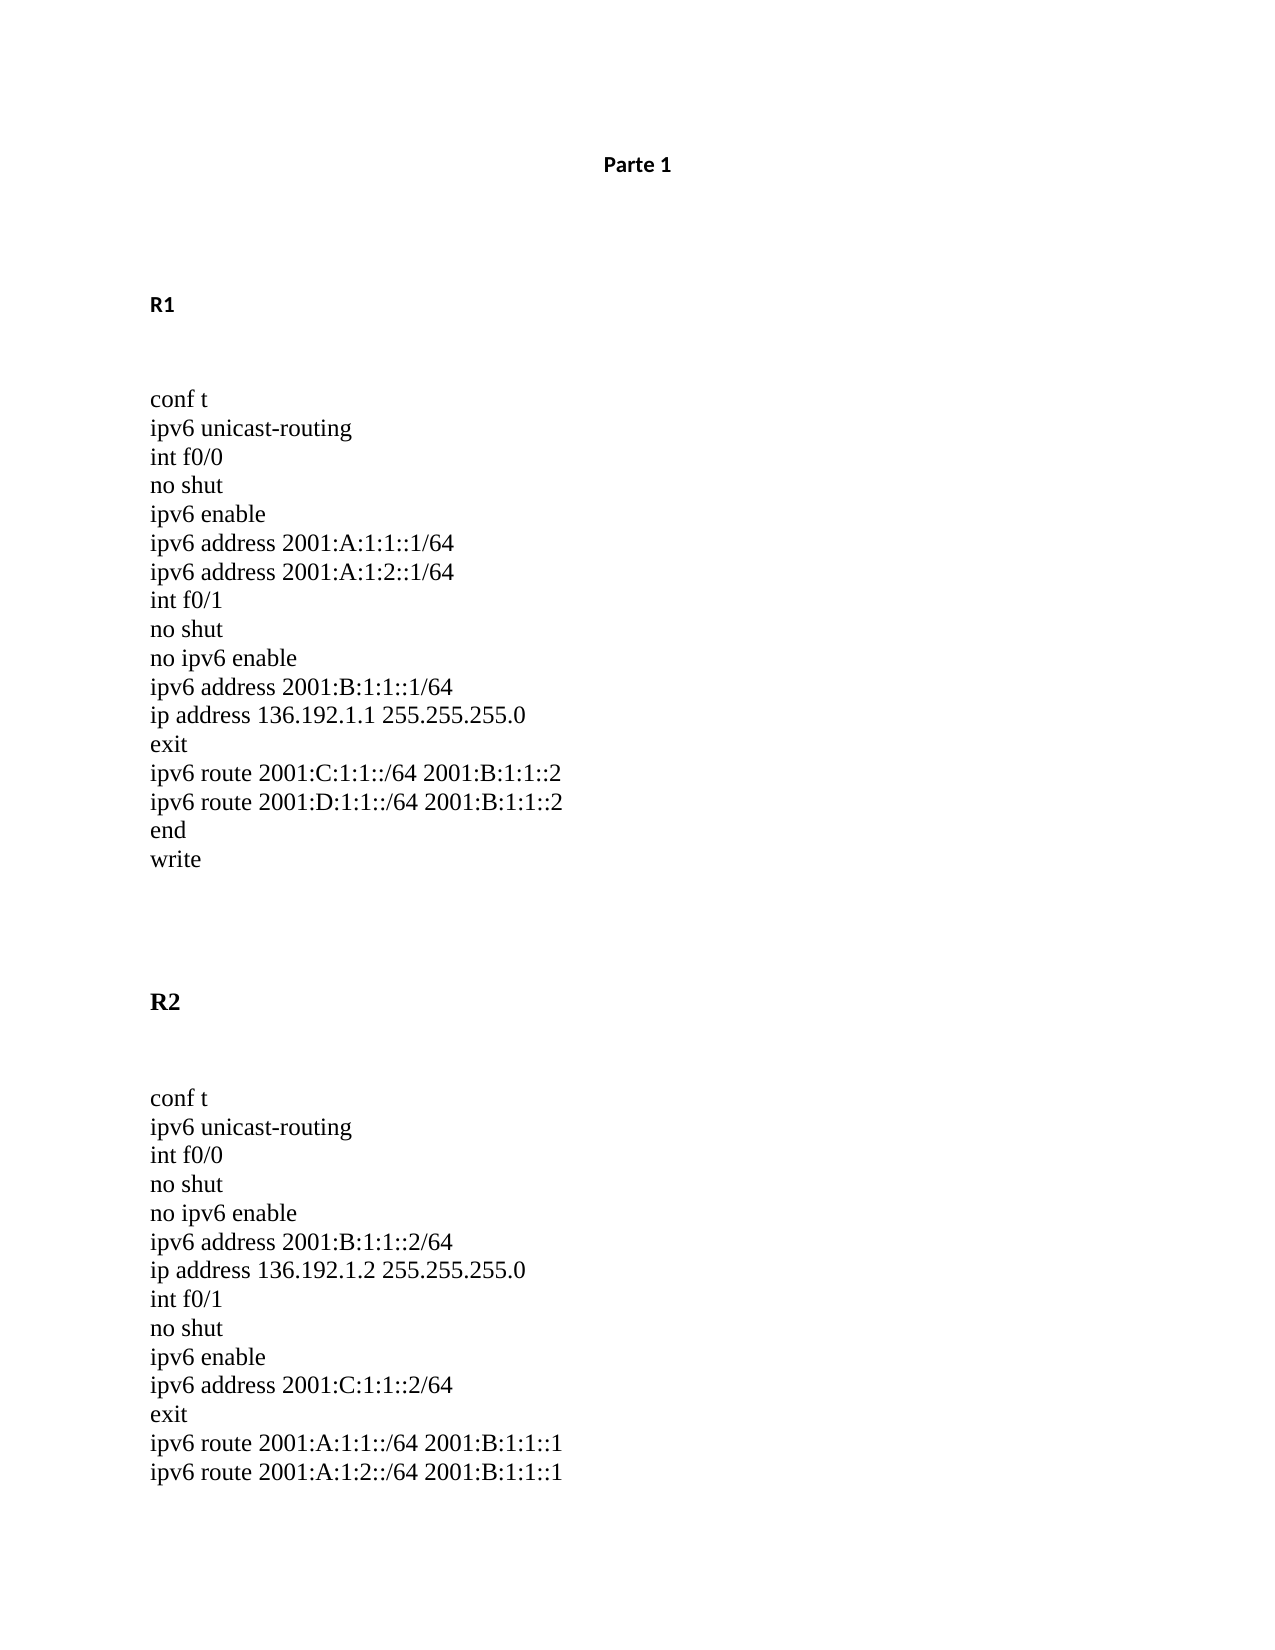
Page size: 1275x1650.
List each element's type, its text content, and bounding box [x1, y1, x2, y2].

text int f0/0 [150, 1140, 1125, 1169]
text ipv6 unicast-routing [150, 1112, 1125, 1140]
text ipv6 address 2001:C:1:1::2/64 [150, 1370, 1125, 1399]
text ipv6 route 2001:C:1:1::/64 2001:B:1:1::2 [150, 758, 1125, 787]
text exit [150, 1399, 1125, 1428]
text ipv6 route 2001:D:1:1::/64 2001:B:1:1::2 [150, 787, 1125, 816]
text ipv6 route 2001:A:1:2::/64 2001:B:1:1::1 [150, 1457, 1125, 1485]
text no ipv6 enable [150, 643, 1125, 672]
text Parte 1 [150, 150, 1125, 178]
text R2 [150, 987, 1125, 1016]
text R1 [150, 291, 1125, 319]
text write [150, 844, 1125, 873]
text ip address 136.192.1.1 255.255.255.0 [150, 701, 1125, 729]
text no shut [150, 614, 1125, 643]
text int f0/1 [150, 586, 1125, 614]
text ipv6 address 2001:A:1:2::1/64 [150, 557, 1125, 586]
text int f0/0 [150, 442, 1125, 471]
text no shut [150, 471, 1125, 499]
text conf t [150, 1083, 1125, 1112]
text int f0/1 [150, 1284, 1125, 1313]
text conf t [150, 384, 1125, 413]
text end [150, 816, 1125, 844]
text ip address 136.192.1.2 255.255.255.0 [150, 1255, 1125, 1284]
text ipv6 enable [150, 499, 1125, 528]
text ipv6 address 2001:B:1:1::1/64 [150, 672, 1125, 701]
text ipv6 route 2001:A:1:1::/64 2001:B:1:1::1 [150, 1428, 1125, 1457]
text ipv6 address 2001:B:1:1::2/64 [150, 1227, 1125, 1255]
text ipv6 unicast-routing [150, 413, 1125, 442]
text ipv6 address 2001:A:1:1::1/64 [150, 528, 1125, 557]
text ipv6 enable [150, 1342, 1125, 1370]
text no shut [150, 1313, 1125, 1342]
text no ipv6 enable [150, 1198, 1125, 1227]
text exit [150, 729, 1125, 758]
text no shut [150, 1169, 1125, 1198]
